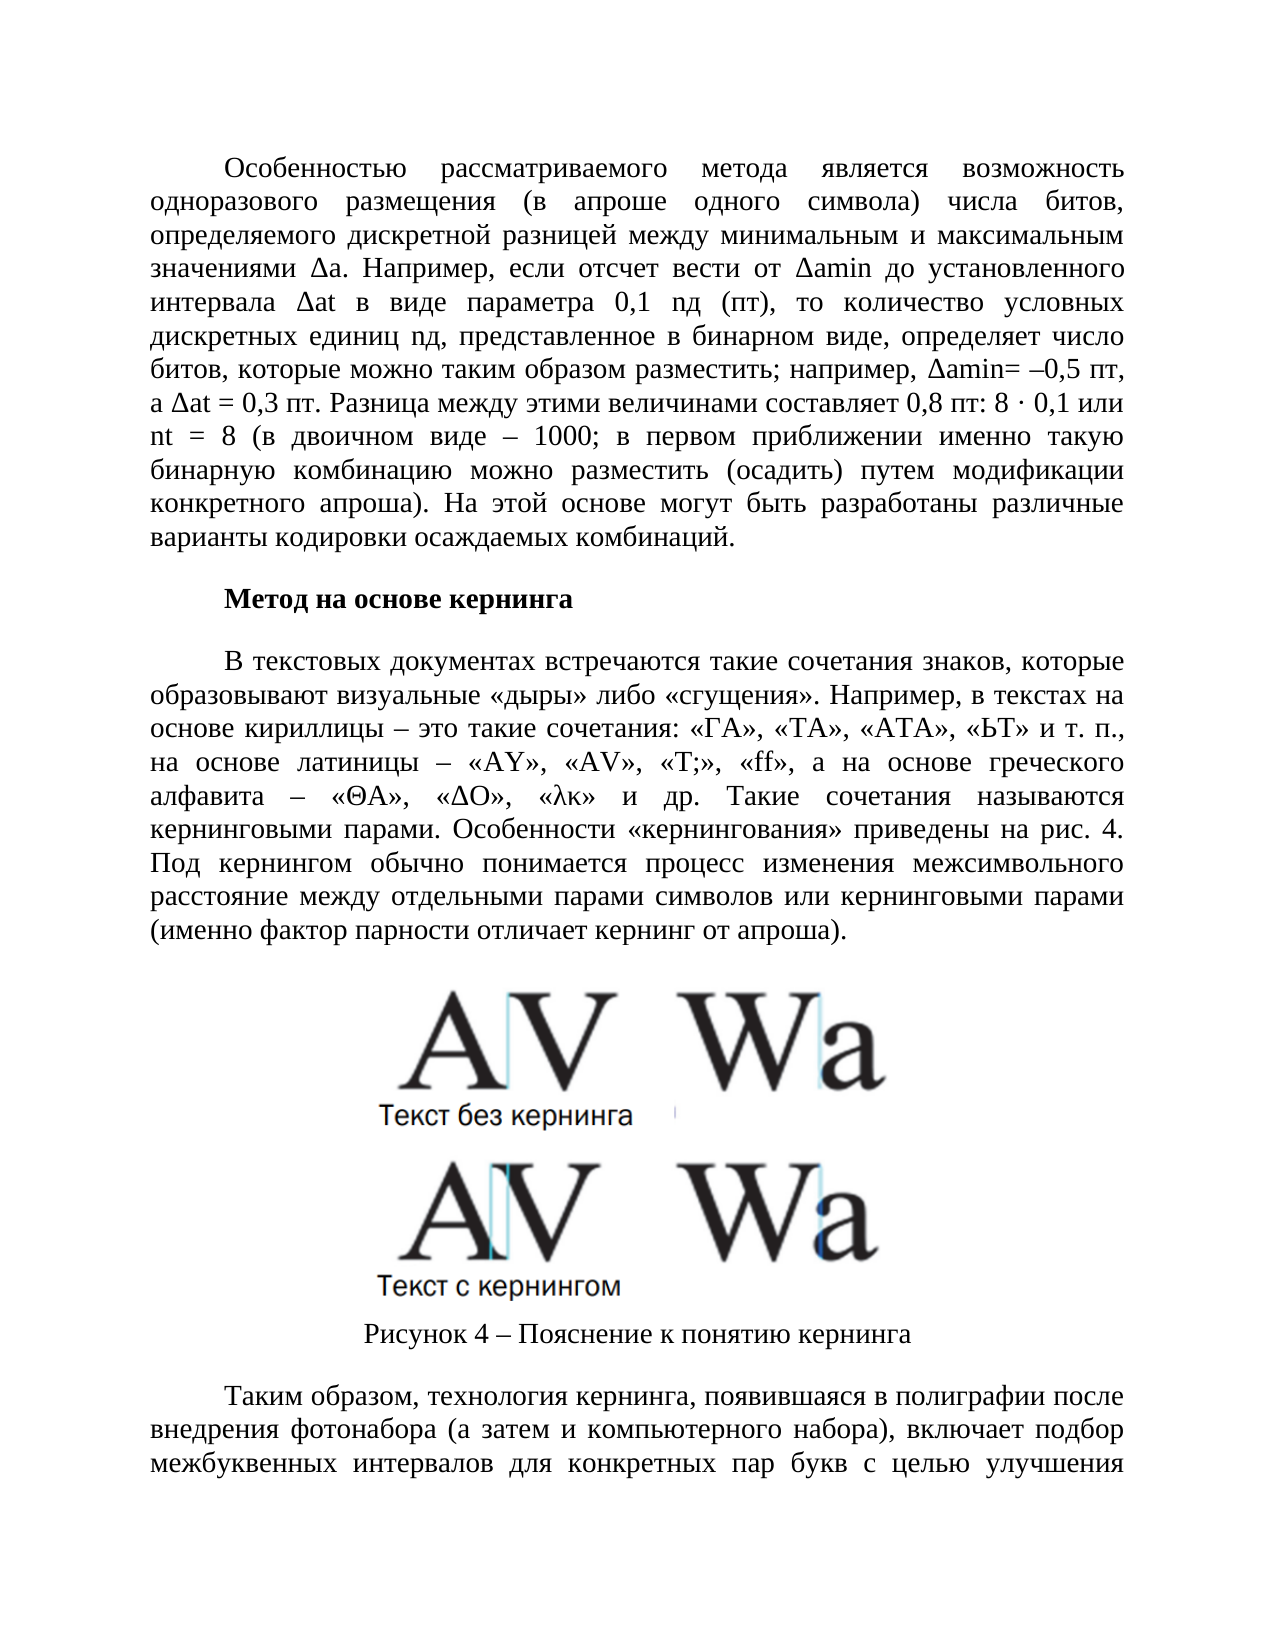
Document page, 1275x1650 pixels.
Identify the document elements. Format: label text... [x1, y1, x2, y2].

text Рисунок 4 – Пояснение к понятию кернинга [150, 1316, 1125, 1349]
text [150, 1378, 1125, 1479]
text Метод на основе кернинга [150, 581, 1125, 615]
text Особенностью рассматриваемого метода является возможность одноразового размещения (в апроше одного символа) числа битов, определяемого дискретной разницей между минимальным и максимальным значениями Δа. Например, если отсчет вести от Δаmin до установленного интервала Δаt в виде параметра 0,1 nд (пт), то количество условных дискретных единиц nд, представленное в бинарном виде, определяет число битов, которые можно таким образом разместить; например, Δаmin= –0,5 пт, а Δаt = 0,3 пт. Разница между этими величинами составляет 0,8 пт: 8 · 0,1 или nt = 8 (в двоичном виде – 1000; в первом приближении именно такую бинарную комбинацию можно разместить (осадить) путем модификации конкретного апроша). На этой основе могут быть разработаны различные варианты кодировки осаждаемых комбинаций. [150, 150, 1125, 552]
text В текстовых документах встречаются такие сочетания знаков, которые образовывают визуальные «дыры» либо «сгущения». Например, в текстах на основе кириллицы – это такие сочетания: «ГА», «TA», «ATA», «ЬТ» и т. п., на основе латиницы – «AY», «AV», «T;», «ff», а на основе греческого алфавита – «ΘΑ», «ΔΟ», «λκ» и др. Такие сочетания называются кернинговыми парами. Особенности «кернингования» приведены на рис. 4. Под кернингом обычно понимается процесс изменения межсимвольного расстояние между отдельными парами символов или кернинговыми парами (именно фактор парности отличает кернинг от апроша). [150, 643, 1125, 945]
picture [340, 945, 935, 1316]
